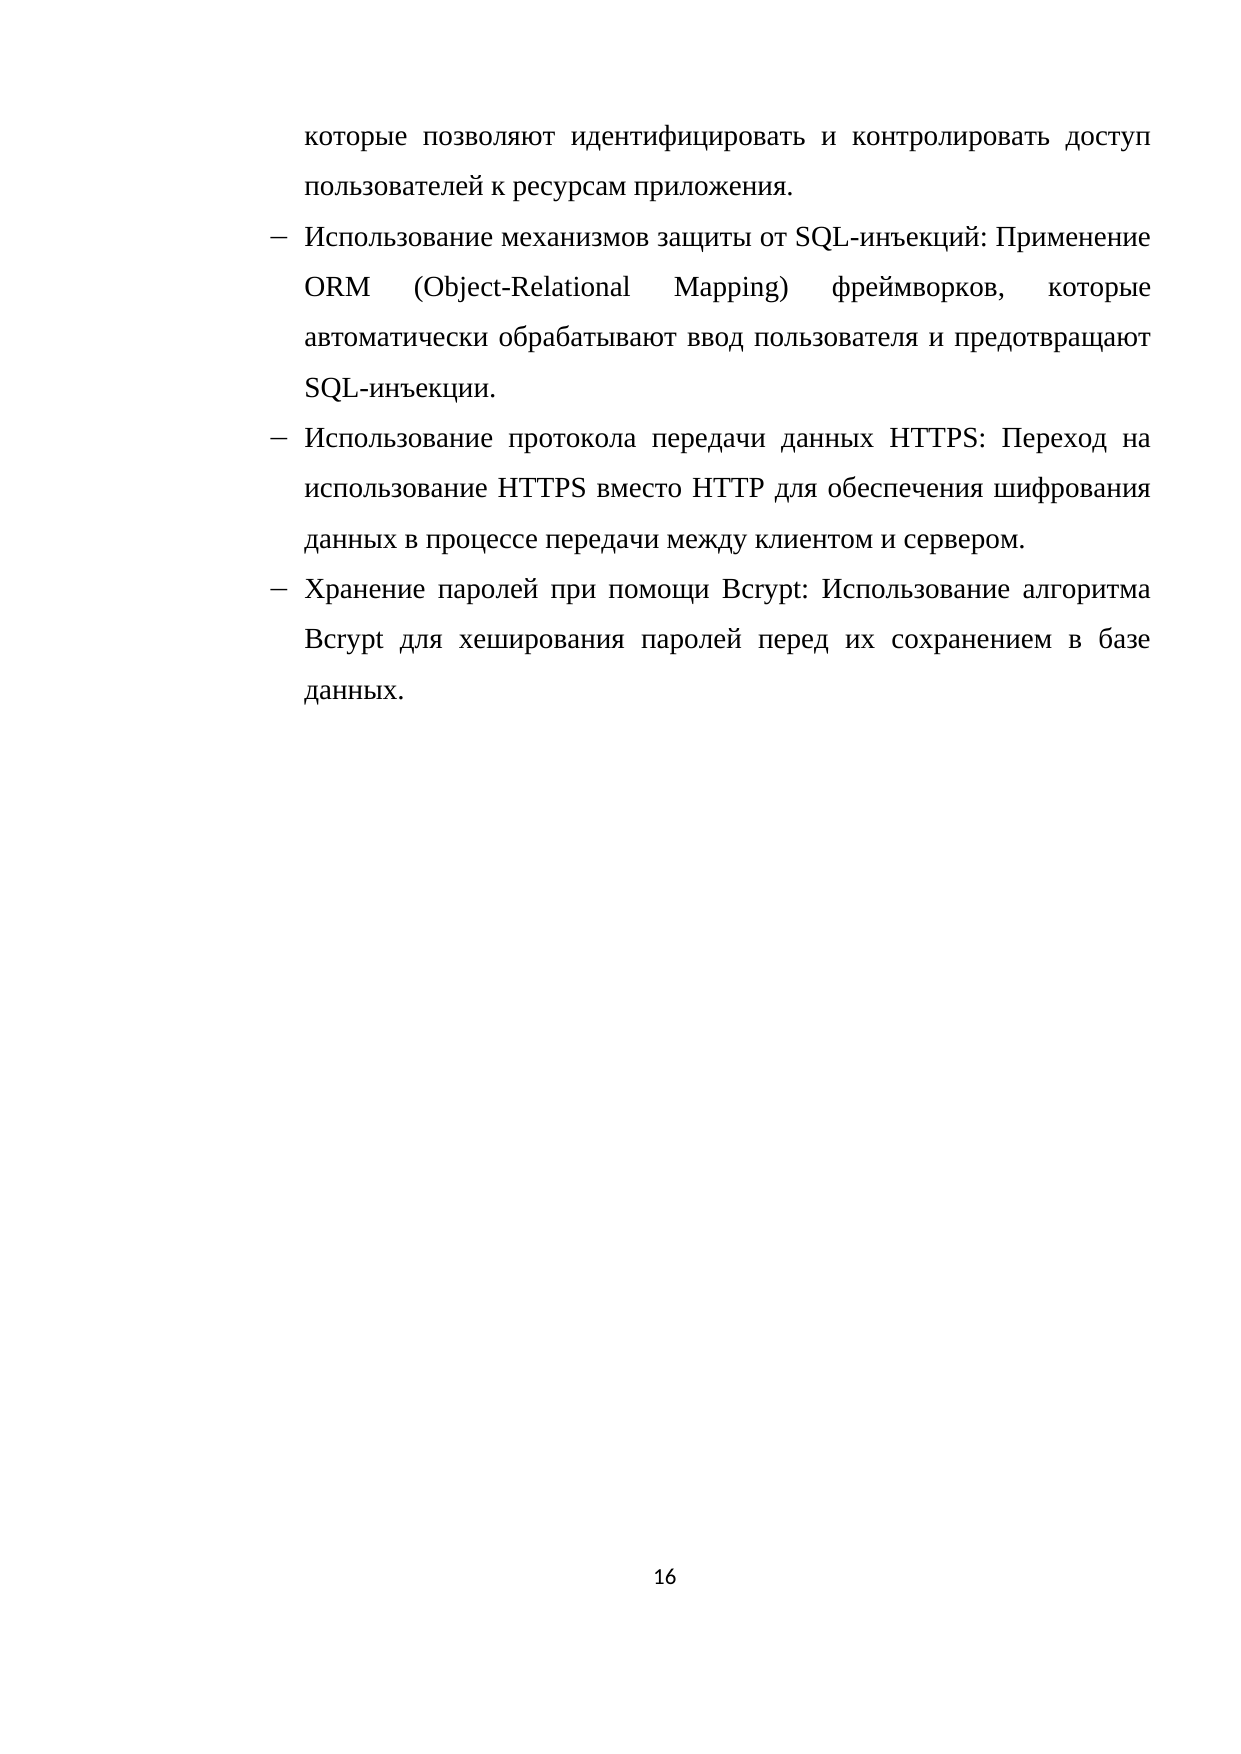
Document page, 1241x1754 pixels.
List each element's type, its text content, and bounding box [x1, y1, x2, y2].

text Использование протокола передачи данных HTTPS: Переход на использование HTTPS вместо HTTP для обеспечения шифрования данных в процессе передачи между клиентом и сервером. [267, 420, 1152, 554]
text Использование механизмов защиты от SQL-инъекций: Применение ORM (Object-Relational Mapping) фреймворков, которые автоматически обрабатывают ввод пользователя и предотвращают SQL-инъекции. [267, 219, 1152, 403]
text Хранение паролей при помощи Bcrypt: Использование алгоритма Bcrypt для хеширования паролей перед их сохранением в базе данных. [267, 571, 1152, 705]
